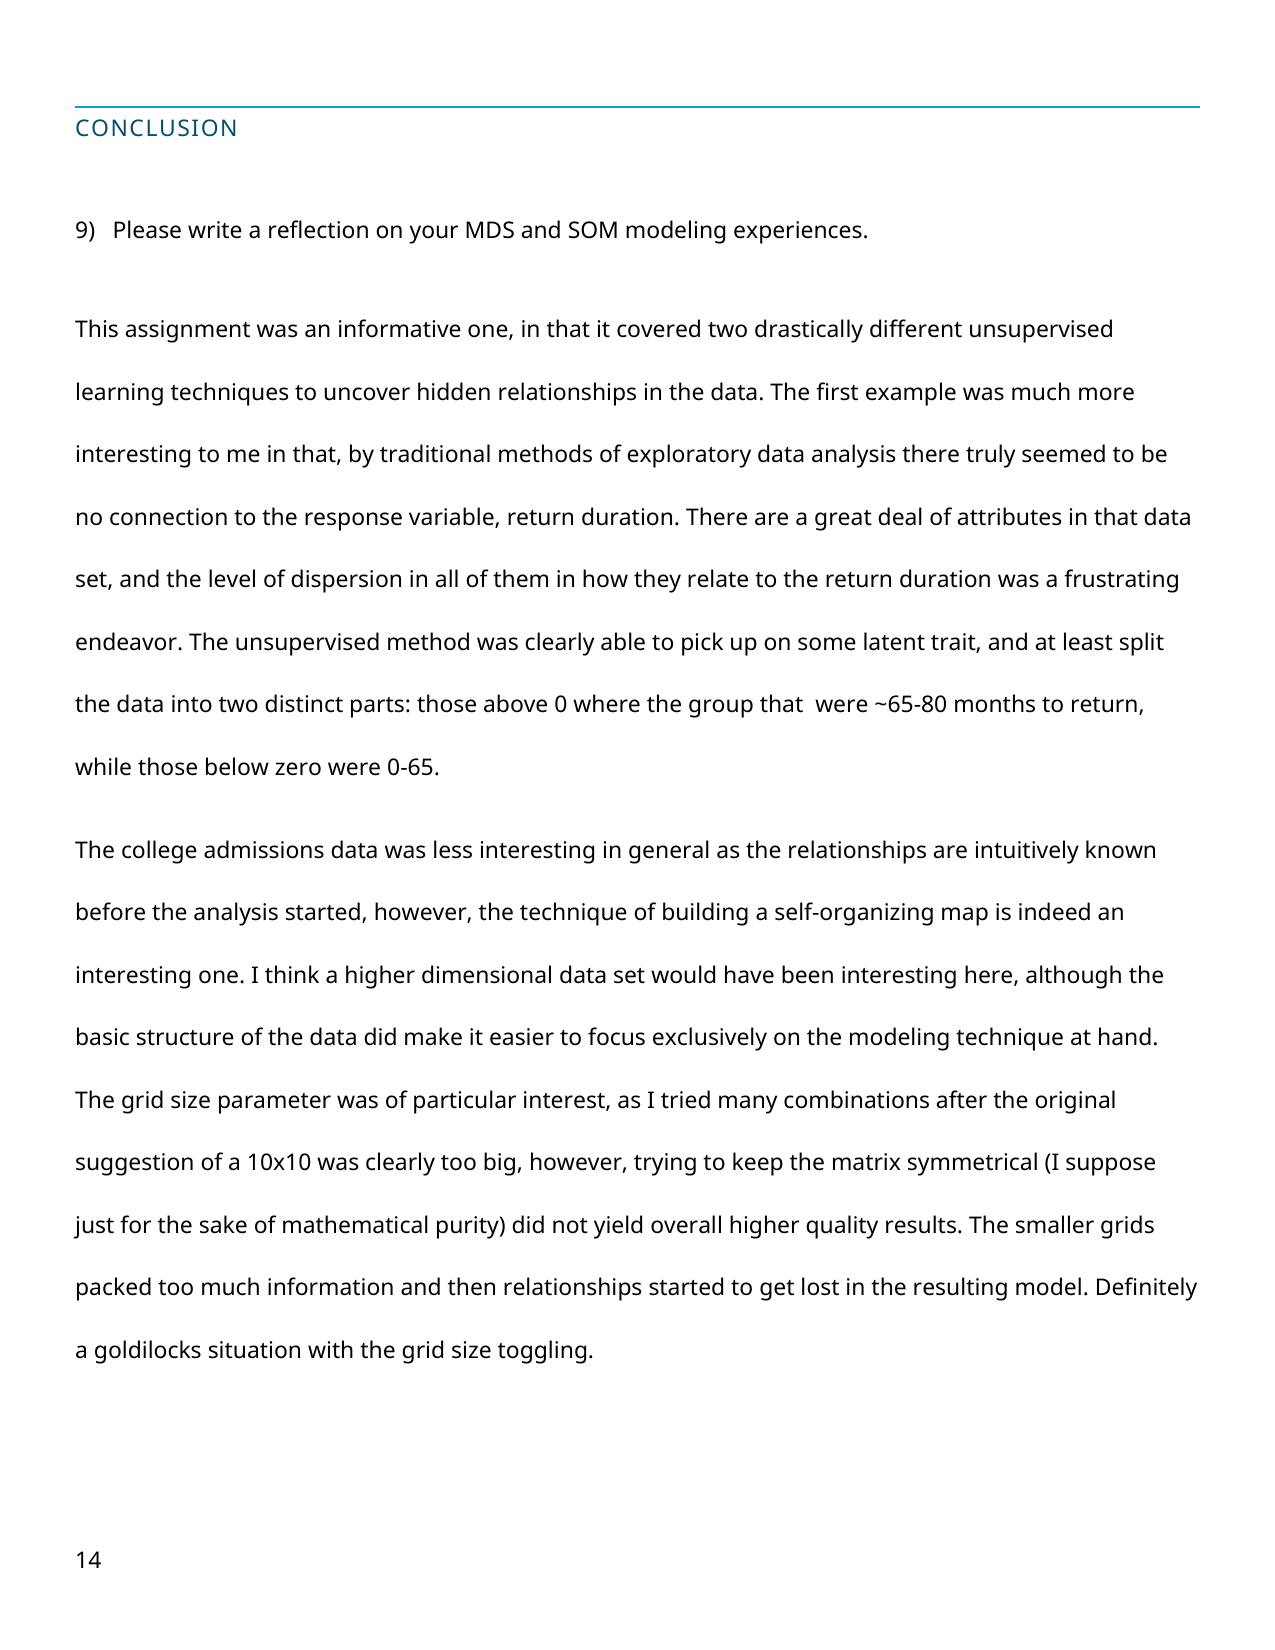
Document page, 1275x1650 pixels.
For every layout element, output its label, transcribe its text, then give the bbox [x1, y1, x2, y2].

text This assignment was an informative one, in that it covered two drastically different unsupervised learning techniques to uncover hidden relationships in the data. The first example was much more interesting to me in that, by traditional methods of exploratory data analysis there truly seemed to be no connection to the response variable, return duration. There are a great deal of attributes in that data set, and the level of dispersion in all of them in how they relate to the return duration was a frustrating endeavor. The unsupervised method was clearly able to pick up on some latent trait, and at least split the data into two distinct parts: those above 0 where the group that were ~65-80 months to return, while those below zero were 0-65. [75, 313, 1200, 782]
text The college admissions data was less interesting in general as the relationships are intuitively known before the analysis started, however, the technique of building a self-organizing map is indeed an interesting one. I think a higher dimensional data set would have been interesting here, although the basic structure of the data did make it easier to focus exclusively on the modeling technique at hand. The grid size parameter was of particular interest, as I tried many combinations after the original suggestion of a 10x10 was clearly too big, however, trying to keep the matrix symmetrical (I suppose just for the sake of mathematical purity) did not yield overall higher quality results. The smaller grids packed too much information and then relationships started to get lost in the resulting model. Definitely a goldilocks situation with the grid size toggling. [75, 834, 1200, 1365]
list Please write a reflection on your MDS and SOM modeling experiences. [75, 214, 1200, 245]
subtitle Conclusion [75, 108, 1200, 143]
